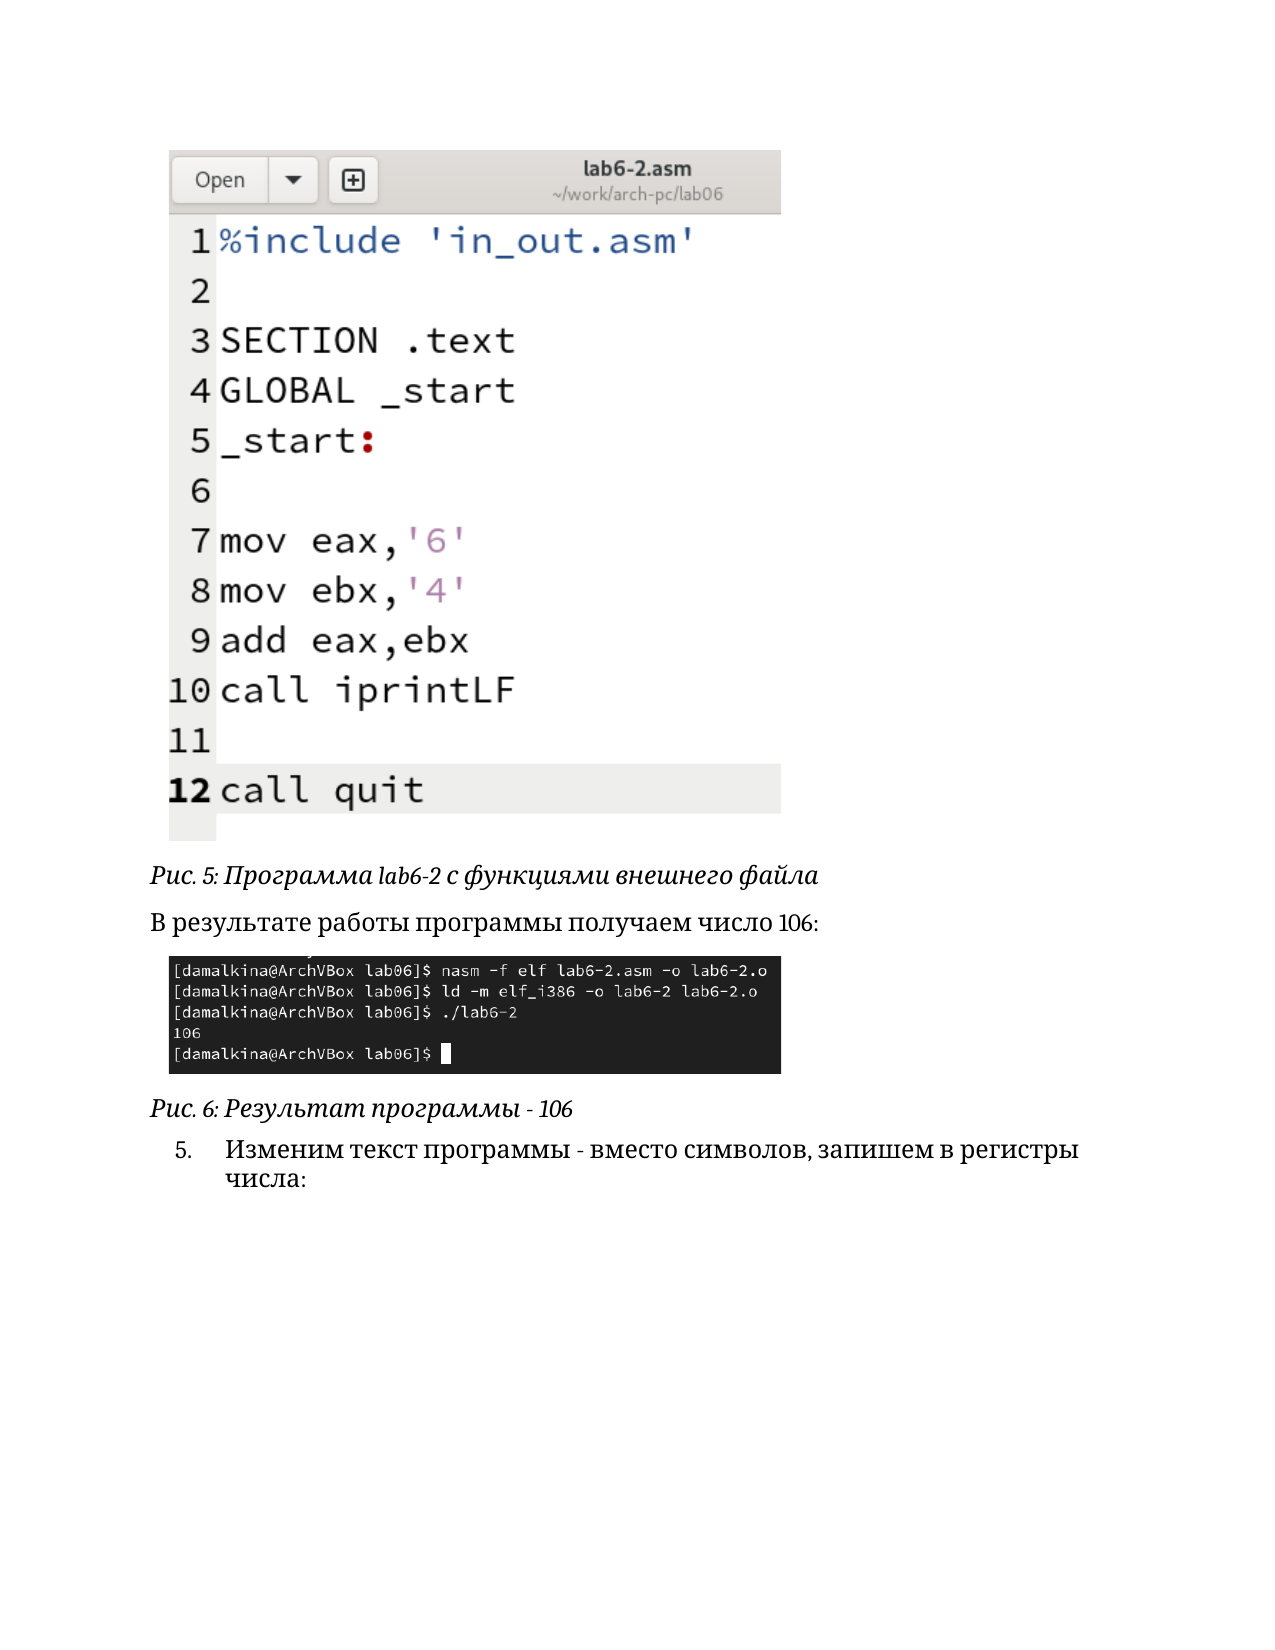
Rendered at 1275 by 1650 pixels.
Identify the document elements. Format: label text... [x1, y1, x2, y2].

text Рис. 5: Программа lab6-2 с функциями внешнего файла [150, 862, 1125, 890]
picture [168, 150, 782, 841]
list Изменим текст программы - вместо символов, запишем в регистры числа: [175, 1136, 1125, 1193]
picture [168, 956, 782, 1074]
text Рис. 6: Результат программы - 106 [150, 1095, 1125, 1123]
text В результате работы программы получаем число 106: [150, 909, 1125, 938]
